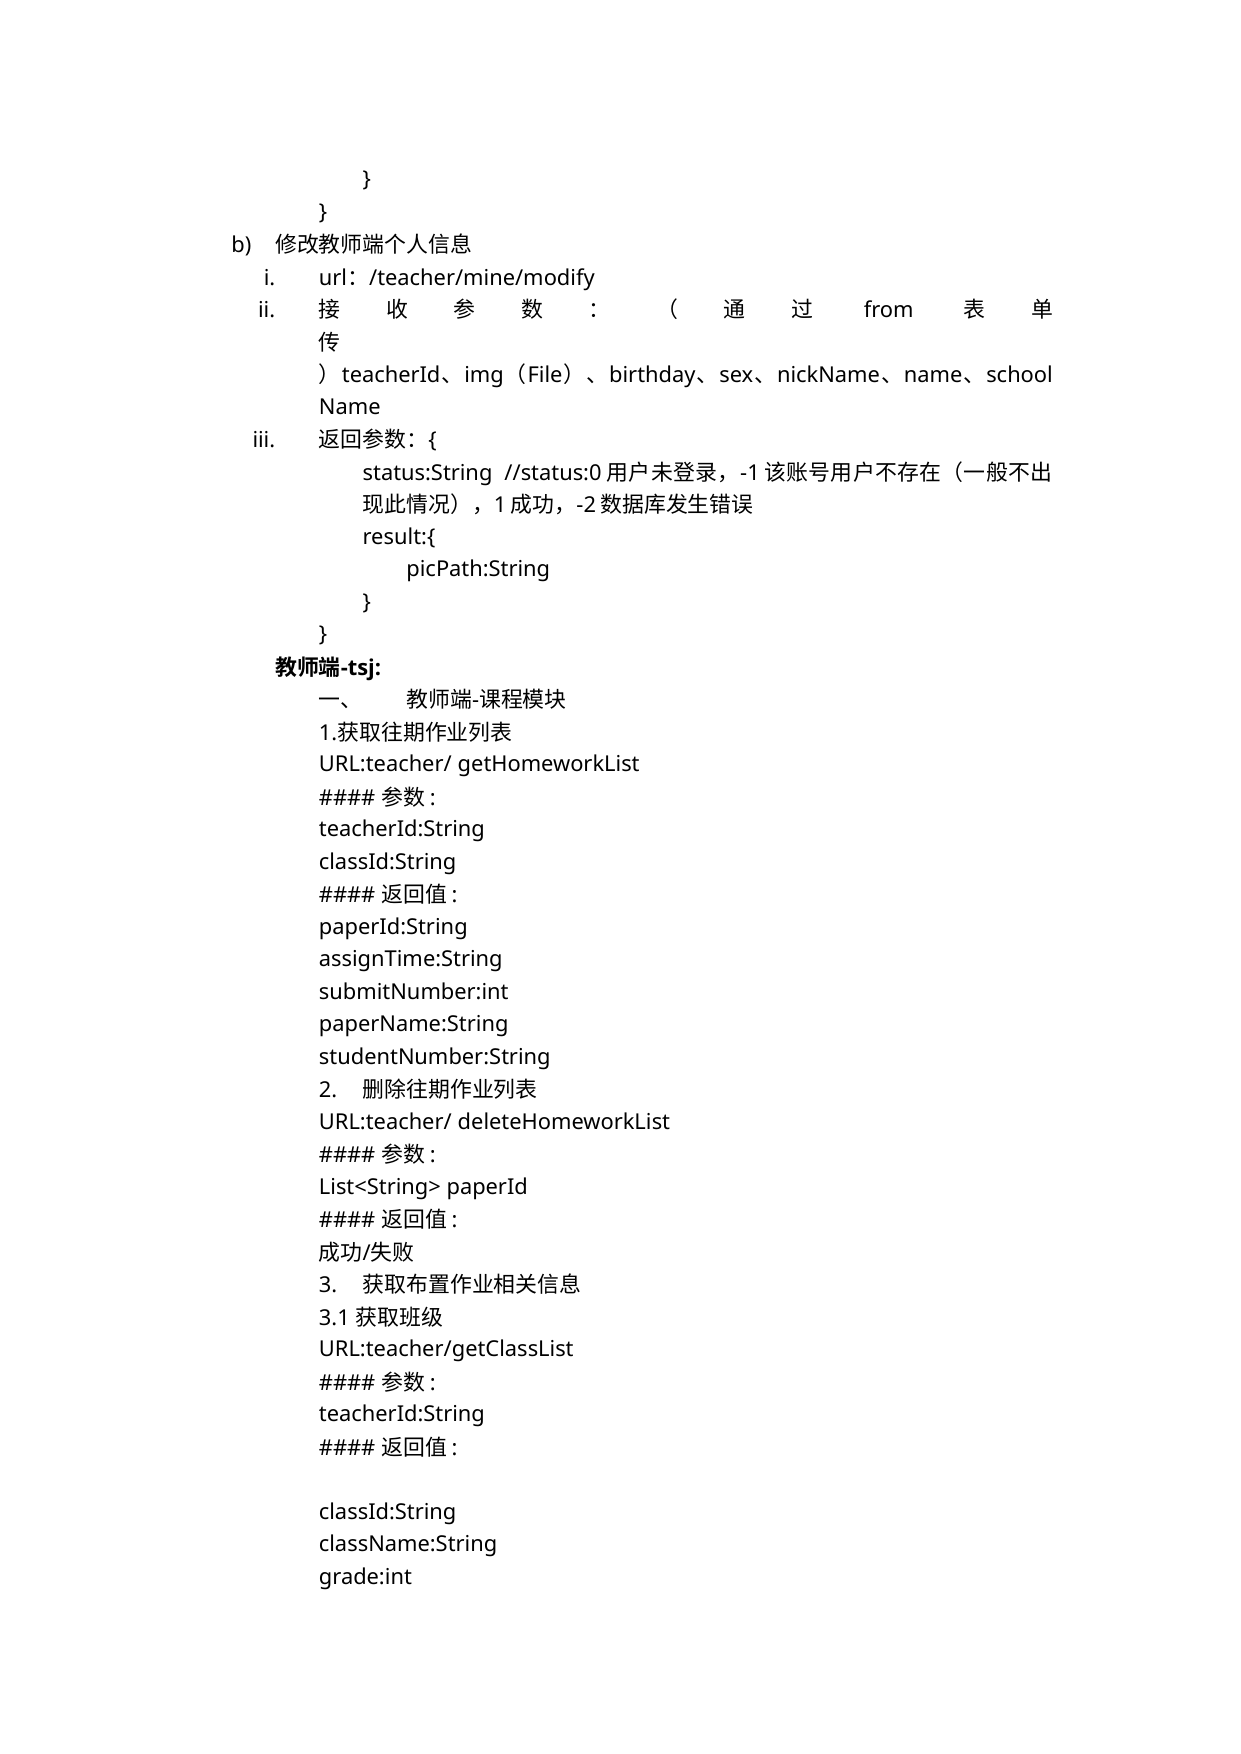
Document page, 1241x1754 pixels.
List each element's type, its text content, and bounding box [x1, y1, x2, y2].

list #### 参数 : [275, 779, 1053, 812]
list 修改教师端个人信息 [231, 227, 1053, 259]
list paperName:String [275, 1007, 1053, 1039]
list teacherId:String [275, 812, 1053, 844]
list #### 返回值 : [275, 877, 1053, 909]
list grade:int [275, 1559, 1053, 1592]
list URL:teacher/ deleteHomeworkList [275, 1104, 1053, 1137]
list result:{ [362, 519, 1053, 552]
list className:String [275, 1527, 1053, 1559]
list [362, 454, 1053, 519]
list url：/teacher/mine/modify [275, 259, 1053, 292]
list 3. 获取布置作业相关信息 [275, 1267, 1053, 1299]
list } [362, 162, 1053, 194]
list paperId:String [275, 909, 1053, 942]
list 教师端-课程模块 [319, 682, 1053, 714]
list } [319, 194, 1053, 227]
list } [362, 584, 1053, 617]
list } [319, 617, 1053, 649]
list #### 参数 : [275, 1364, 1053, 1397]
list #### 参数 : [275, 1137, 1053, 1169]
list 接收参数：（通过from表单传）teacherId、img（File）、birthday、sex、nickName、name、schoolName [275, 292, 1053, 422]
list 2. 删除往期作业列表 [275, 1072, 1053, 1104]
list 1.获取往期作业列表 [275, 714, 1053, 747]
list URL:teacher/ getHomeworkList [275, 747, 1053, 779]
list 教师端-tsj: [275, 649, 1053, 682]
list classId:String [275, 844, 1053, 877]
list teacherId:String [275, 1397, 1053, 1429]
list assignTime:String [275, 942, 1053, 974]
list #### 返回值 : [275, 1202, 1053, 1234]
list 成功/失败 [275, 1234, 1053, 1267]
list classId:String [275, 1494, 1053, 1527]
list 返回参数：{ [275, 422, 1053, 454]
list picPath:String [362, 552, 1053, 584]
list studentNumber:String [275, 1039, 1053, 1072]
list #### 返回值 : [275, 1429, 1053, 1462]
list 3.1 获取班级 [275, 1299, 1053, 1332]
list URL:teacher/getClassList [275, 1332, 1053, 1364]
list submitNumber:int [275, 974, 1053, 1007]
list List<String> paperId [275, 1169, 1053, 1202]
